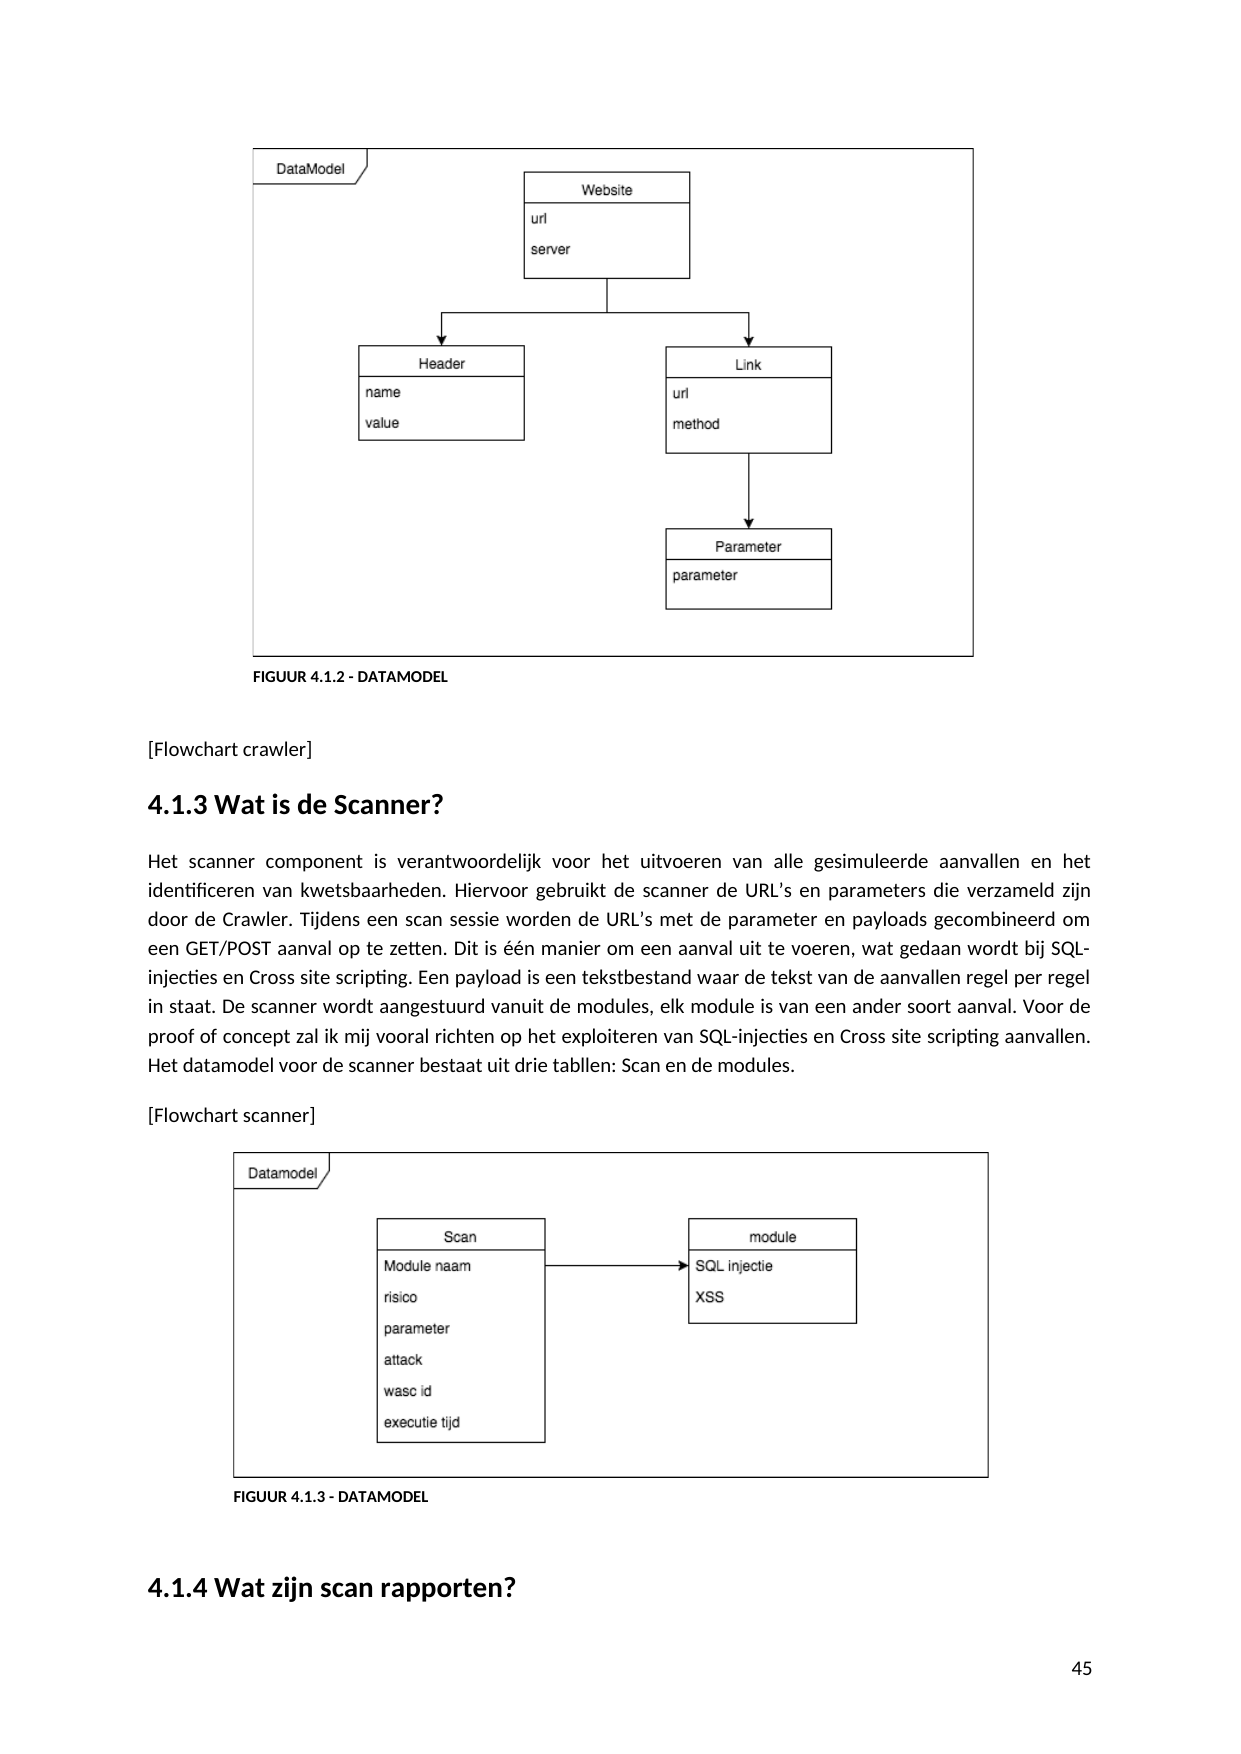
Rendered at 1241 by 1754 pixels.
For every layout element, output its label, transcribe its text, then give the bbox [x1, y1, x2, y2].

text 4.1.4 Wat zijn scan rapporten? [148, 1569, 1093, 1604]
picture [252, 148, 974, 657]
text [Flowchart crawler] [148, 736, 1093, 762]
picture [233, 1152, 989, 1478]
text 4.1.3 Wat is de Scanner? [148, 786, 1093, 822]
text Het scanner component is verantwoordelijk voor het uitvoeren van alle gesimuleerde aanvallen en het identificeren van kwetsbaarheden. Hiervoor gebruikt de scanner de URL’s en parameters die verzameld zijn door de Crawler. Tijdens een scan sessie worden de URL’s met de parameter en payloads gecombineerd om een GET/POST aanval op te zetten. Dit is één manier om een aanval uit te voeren, wat gedaan wordt bij SQL-injecties en Cross site scripting. Een payload is een tekstbestand waar de tekst van de aanvallen regel per regel in staat. De scanner wordt aangestuurd vanuit de modules, elk module is van een ander soort aanval. Voor de proof of concept zal ik mij vooral richten op het exploiteren van SQL-injecties en Cross site scripting aanvallen. Het datamodel voor de scanner bestaat uit drie tabllen: Scan en de modules. [148, 848, 1093, 1077]
text [Flowchart scanner] [148, 1102, 1093, 1127]
